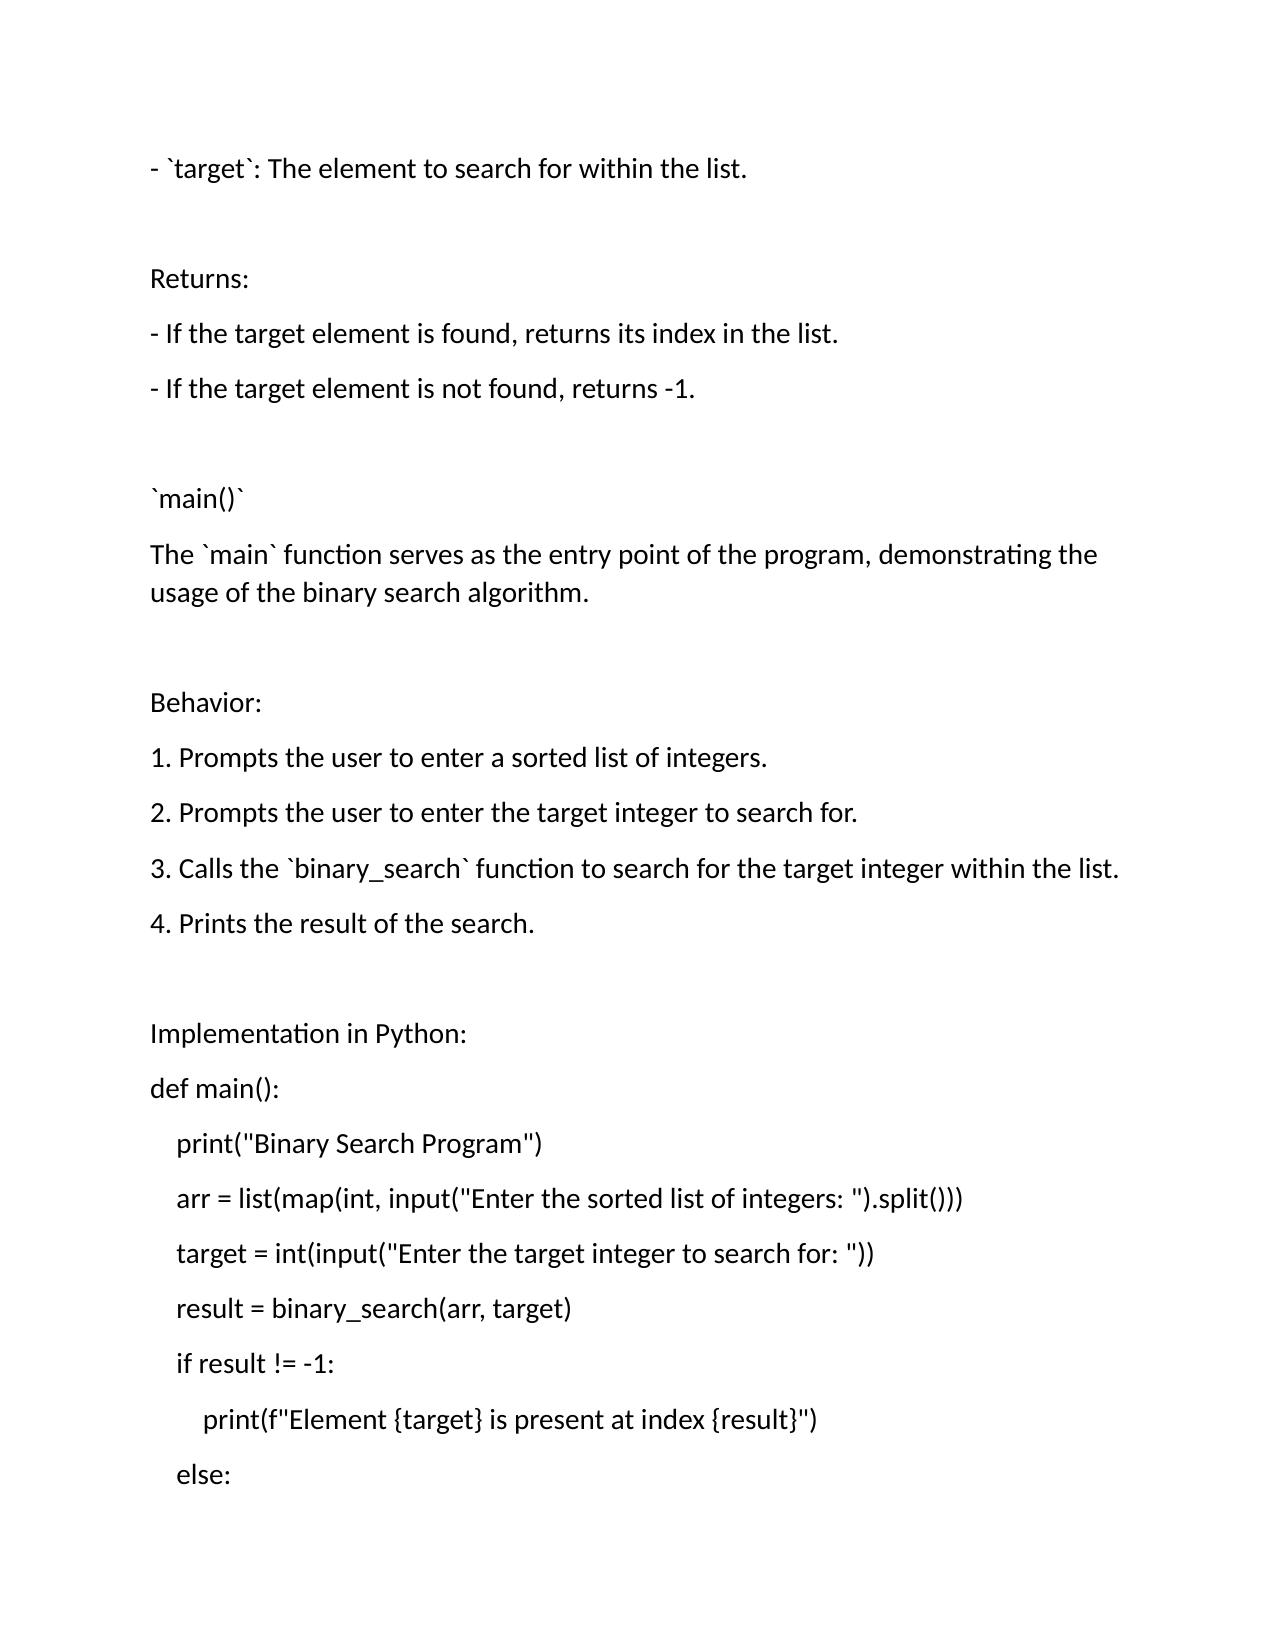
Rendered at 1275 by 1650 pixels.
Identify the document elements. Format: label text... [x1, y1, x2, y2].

text Behavior: [150, 684, 1125, 720]
text else: [150, 1456, 1125, 1491]
text 2. Prompts the user to enter the target integer to search for. [150, 794, 1125, 830]
text if result != -1: [150, 1346, 1125, 1381]
text def main(): [150, 1070, 1125, 1106]
text 3. Calls the `binary_search` function to search for the target integer within the list. [150, 850, 1125, 885]
text - `target`: The element to search for within the list. [150, 150, 1125, 186]
text 4. Prints the result of the search. [150, 905, 1125, 940]
text The `main` function serves as the entry point of the program, demonstrating the usage of the binary search algorithm. [150, 536, 1125, 610]
text target = int(input("Enter the target integer to search for: ")) [150, 1235, 1125, 1271]
text - If the target element is found, returns its index in the list. [150, 315, 1125, 351]
text print(f"Element {target} is present at index {result}") [150, 1401, 1125, 1436]
text - If the target element is not found, returns -1. [150, 370, 1125, 406]
text print("Binary Search Program") [150, 1125, 1125, 1161]
text result = binary_search(arr, target) [150, 1291, 1125, 1326]
text arr = list(map(int, input("Enter the sorted list of integers: ").split())) [150, 1180, 1125, 1216]
text `main()` [150, 481, 1125, 516]
text Returns: [150, 260, 1125, 296]
text Implementation in Python: [150, 1015, 1125, 1051]
text 1. Prompts the user to enter a sorted list of integers. [150, 739, 1125, 775]
